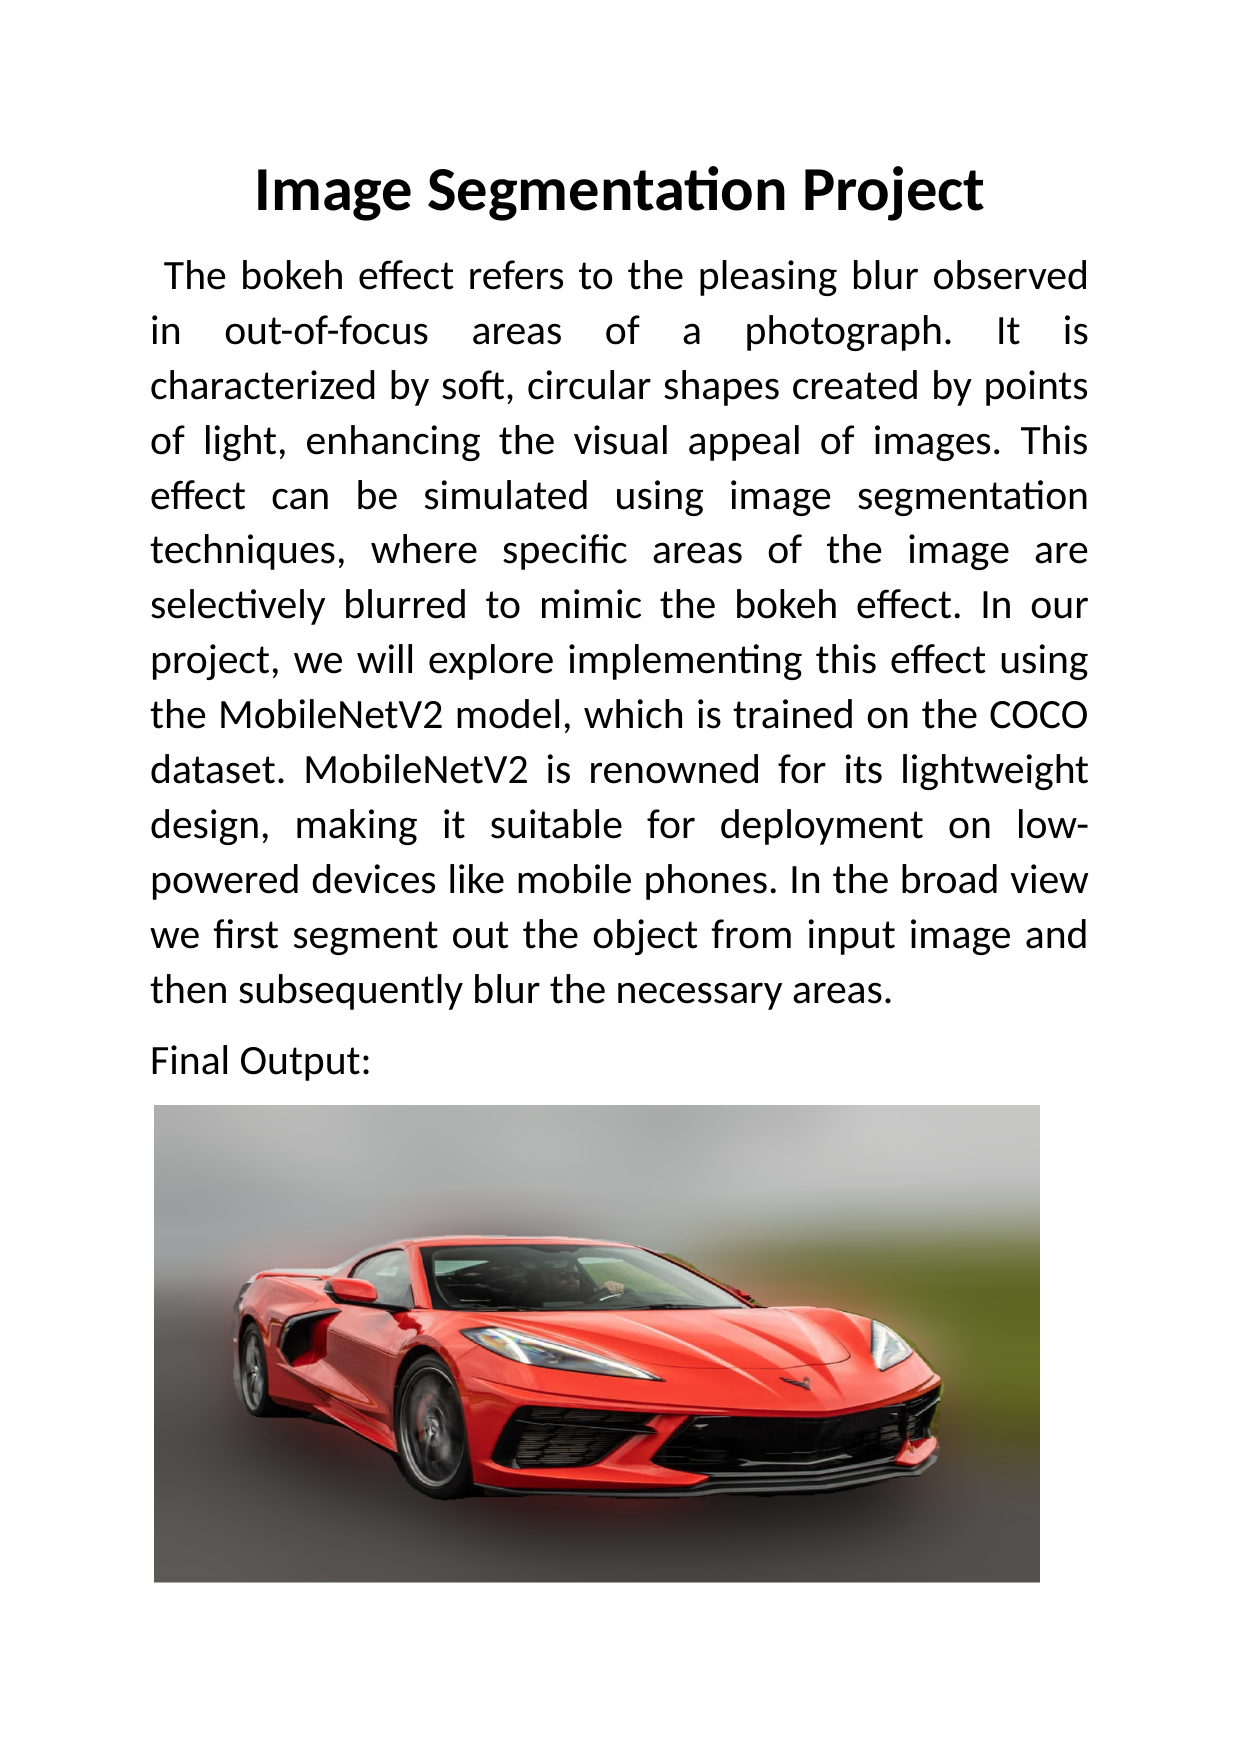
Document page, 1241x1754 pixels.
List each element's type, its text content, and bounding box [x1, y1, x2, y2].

text The bokeh effect refers to the pleasing blur observed in out-of-focus areas of a photograph. It is characterized by soft, circular shapes created by points of light, enhancing the visual appeal of images. This effect can be simulated using image segmentation techniques, where specific areas of the image are selectively blurred to mimic the bokeh effect. In our project, we will explore implementing this effect using the MobileNetV2 model, which is trained on the COCO dataset. MobileNetV2 is renowned for its lightweight design, making it suitable for deployment on low-powered devices like mobile phones. In the broad view we first segment out the object from input image and then subsequently blur the necessary areas. [150, 249, 1090, 1013]
text Image Segmentation Project [150, 150, 1090, 226]
picture [150, 1105, 1040, 1583]
text Final Output: [150, 1034, 1090, 1085]
